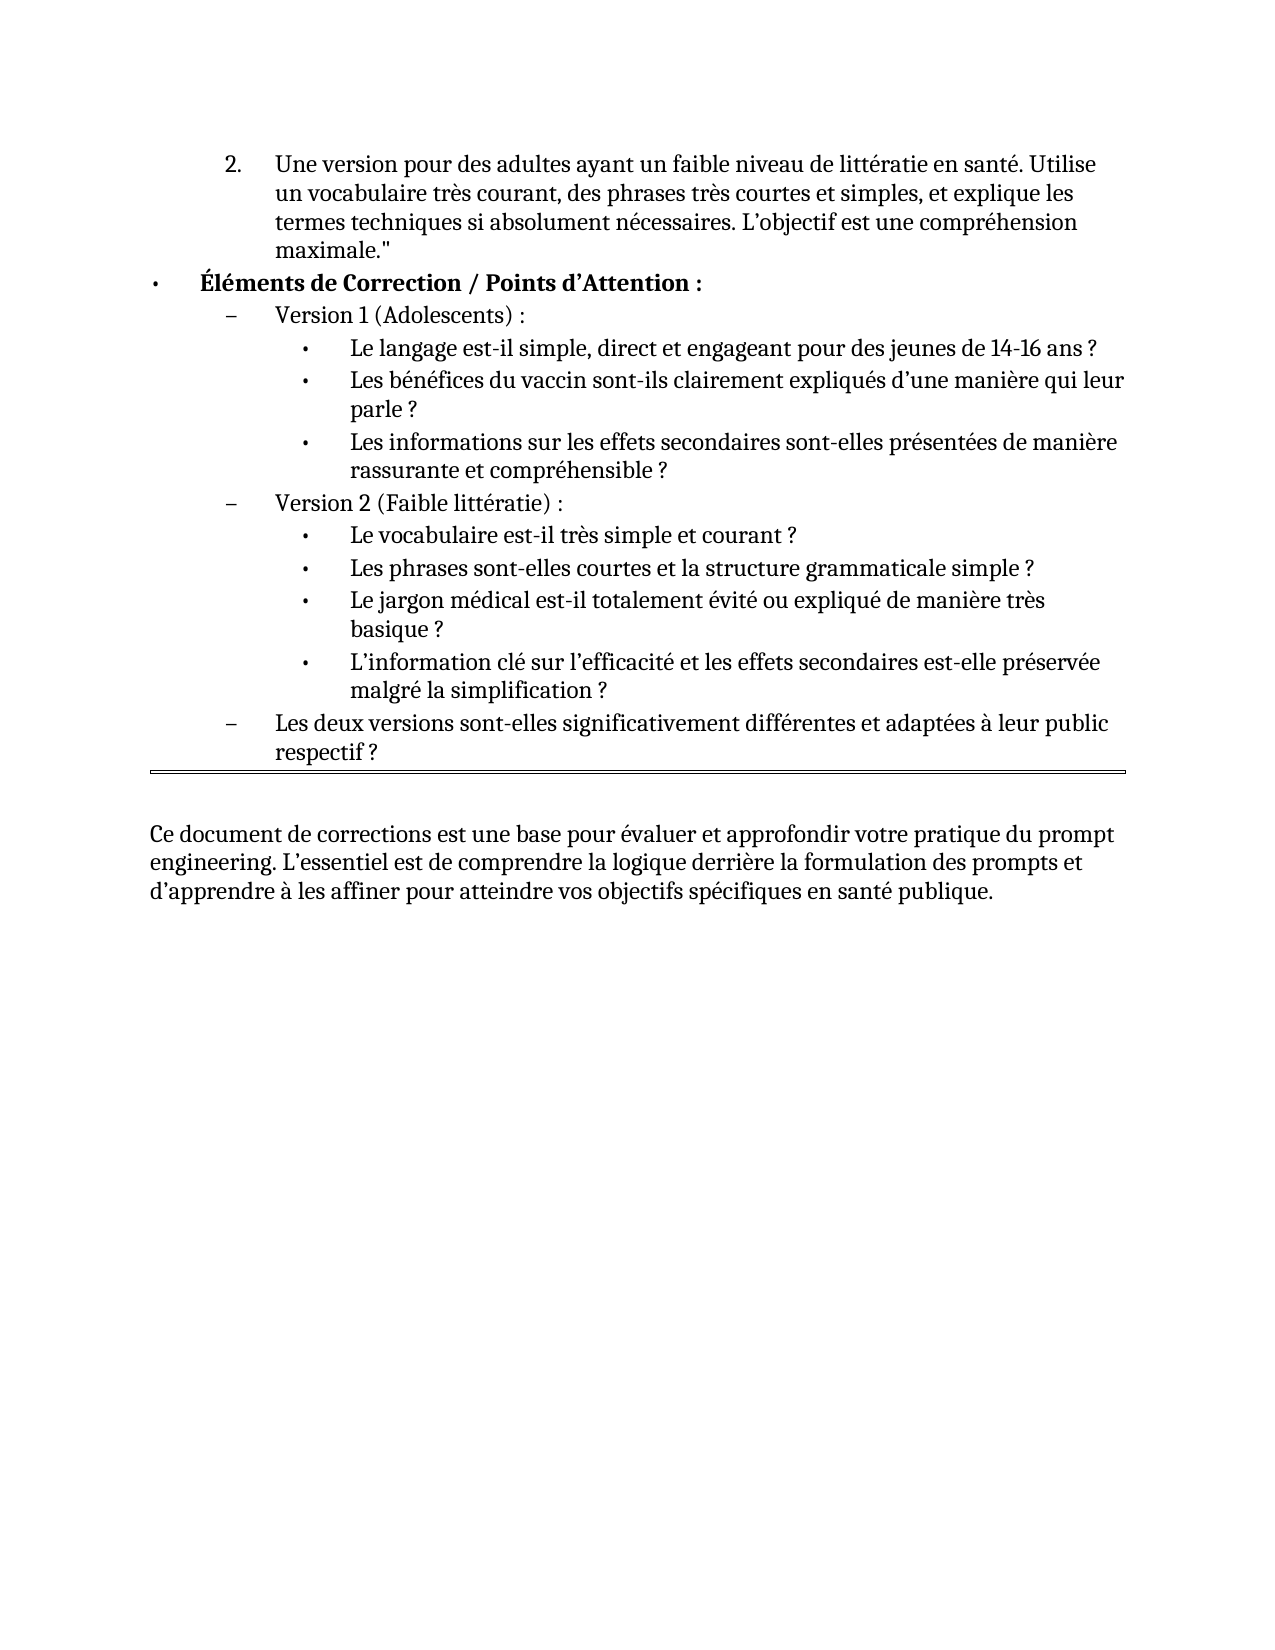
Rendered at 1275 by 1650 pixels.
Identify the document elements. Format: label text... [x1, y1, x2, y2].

list Le langage est-il simple, direct et engageant pour des jeunes de 14-16 ans ? [300, 334, 1125, 362]
list Les deux versions sont-elles significativement différentes et adaptées à leur public respectif ? [225, 709, 1125, 766]
list L’information clé sur l’efficacité et les effets secondaires est-elle préservée malgré la simplification ? [300, 647, 1125, 705]
list Le vocabulaire est-il très simple et courant ? [300, 521, 1125, 550]
list Version 2 (Faible littératie) : [225, 489, 1125, 517]
text Ce document de corrections est une base pour évaluer et approfondir votre pratique du prompt engineering. L’essentiel est de comprendre la logique derrière la formulation des prompts et d’apprendre à les affiner pour atteindre vos objectifs spécifiques en santé publique. [150, 819, 1125, 906]
list Les phrases sont-elles courtes et la structure grammaticale simple ? [300, 554, 1125, 582]
list Éléments de Correction / Points d’Attention : [150, 269, 1125, 297]
list Les informations sur les effets secondaires sont-elles présentées de manière rassurante et compréhensible ? [300, 427, 1125, 485]
list Les bénéfices du vaccin sont-ils clairement expliqués d’une manière qui leur parle ? [300, 366, 1125, 424]
list Une version pour des adultes ayant un faible niveau de littératie en santé. Utilise un vocabulaire très courant, des phrases très courtes et simples, et explique les termes techniques si absolument nécessaires. L’objectif est une compréhension maximale." [225, 150, 1125, 265]
list Le jargon médical est-il totalement évité ou expliqué de manière très basique ? [300, 586, 1125, 644]
list Version 1 (Adolescents) : [225, 301, 1125, 330]
